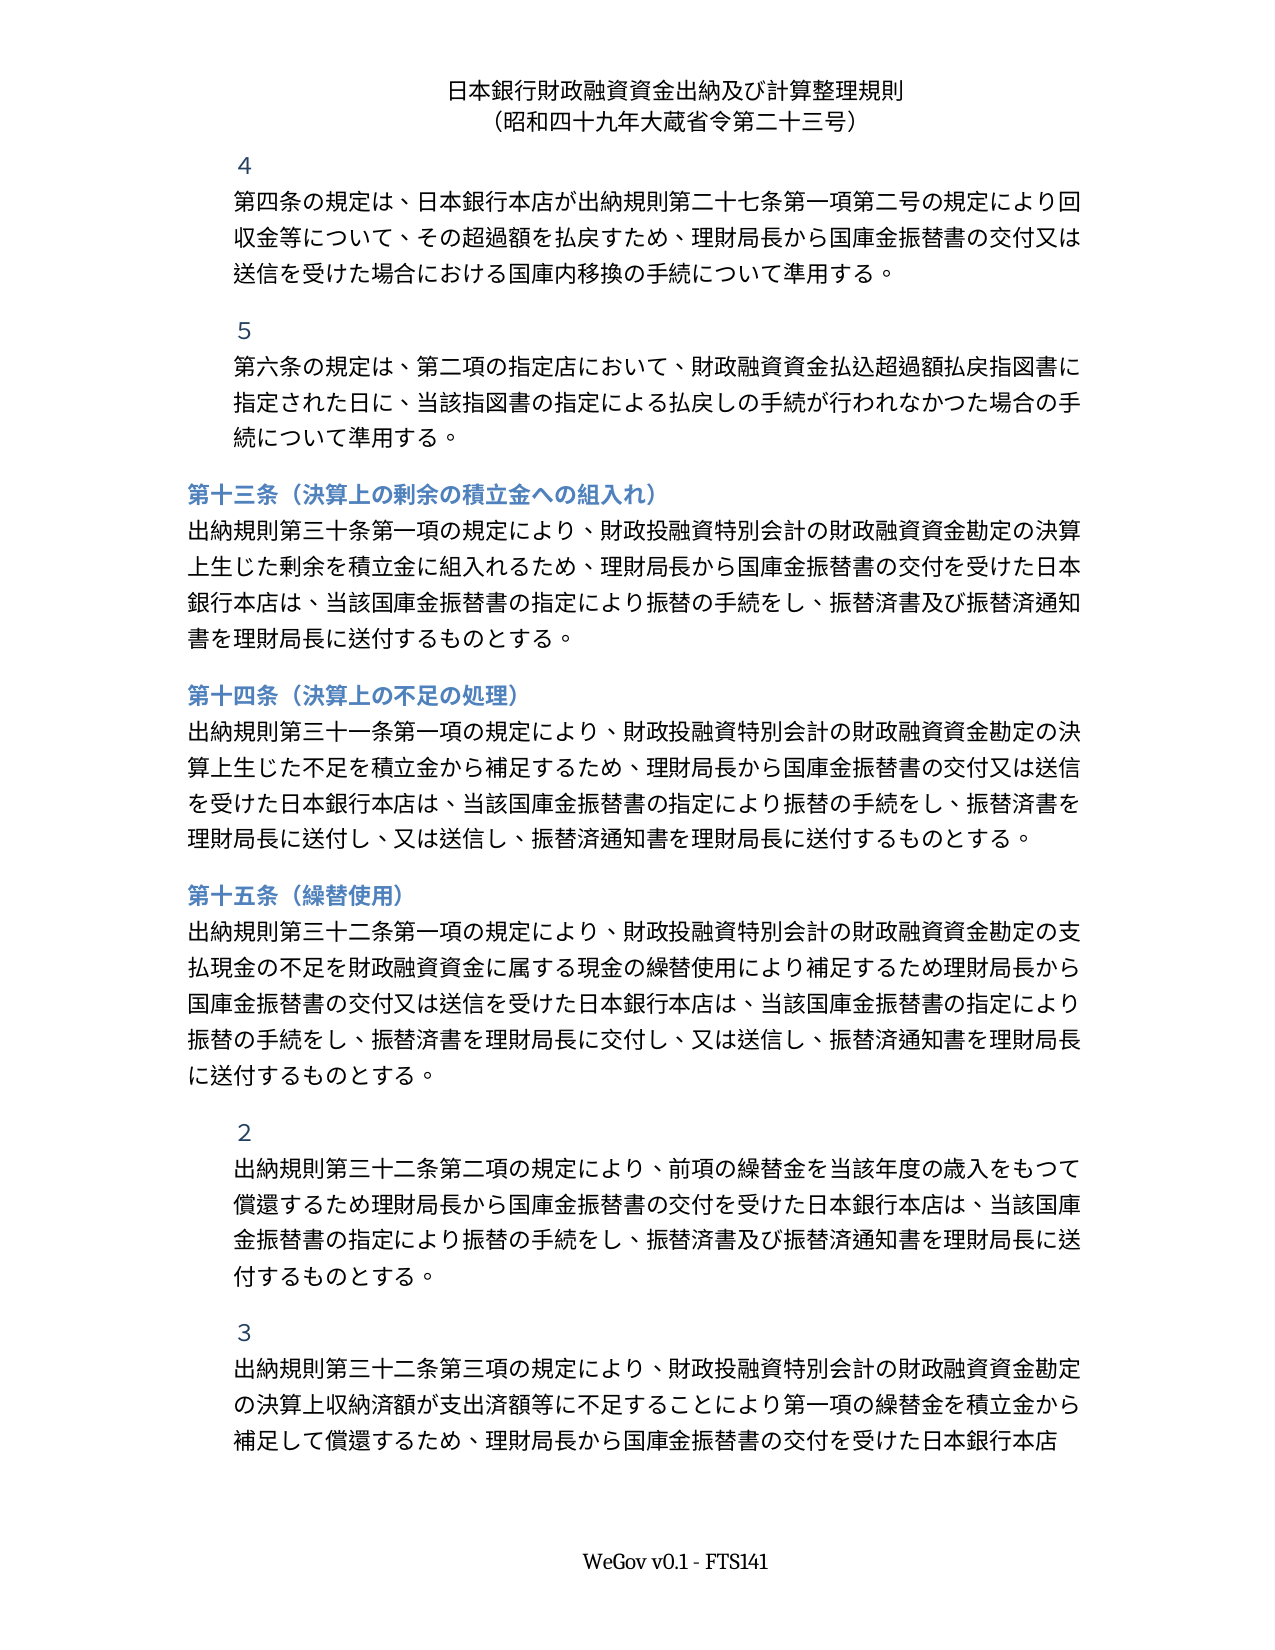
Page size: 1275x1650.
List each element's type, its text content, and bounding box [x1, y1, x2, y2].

subtitle 第十四条（決算上の不足の処理） [187, 680, 1087, 711]
subtitle ４ [233, 150, 1087, 181]
subtitle 第十五条（繰替使用） [187, 880, 1087, 911]
text 出納規則第三十二条第二項の規定により、前項の繰替金を当該年度の歳入をもつて償還するため理財局長から国庫金振替書の交付を受けた日本銀行本店は、当該国庫金振替書の指定により振替の手続をし、振替済書及び振替済通知書を理財局長に送付するものとする。 [233, 1153, 1087, 1292]
text 第四条の規定は、日本銀行本店が出納規則第二十七条第一項第二号の規定により回収金等について、その超過額を払戻すため、理財局長から国庫金振替書の交付又は送信を受けた場合における国庫内移換の手続について準用する。 [233, 186, 1087, 289]
text 出納規則第三十一条第一項の規定により、財政投融資特別会計の財政融資資金勘定の決算上生じた不足を積立金から補足するため、理財局長から国庫金振替書の交付又は送信を受けた日本銀行本店は、当該国庫金振替書の指定により振替の手続をし、振替済書を理財局長に送付し、又は送信し、振替済通知書を理財局長に送付するものとする。 [187, 716, 1087, 855]
subtitle 第十三条（決算上の剰余の積立金への組入れ） [187, 479, 1087, 510]
subtitle ３ [233, 1317, 1087, 1348]
text 出納規則第三十二条第一項の規定により、財政投融資特別会計の財政融資資金勘定の支払現金の不足を財政融資資金に属する現金の繰替使用により補足するため理財局長から国庫金振替書の交付又は送信を受けた日本銀行本店は、当該国庫金振替書の指定により振替の手続をし、振替済書を理財局長に交付し、又は送信し、振替済通知書を理財局長に送付するものとする。 [187, 916, 1087, 1091]
text 出納規則第三十条第一項の規定により、財政投融資特別会計の財政融資資金勘定の決算上生じた剰余を積立金に組入れるため、理財局長から国庫金振替書の交付を受けた日本銀行本店は、当該国庫金振替書の指定により振替の手続をし、振替済書及び振替済通知書を理財局長に送付するものとする。 [187, 515, 1087, 654]
subtitle ２ [233, 1117, 1087, 1148]
text 第六条の規定は、第二項の指定店において、財政融資資金払込超過額払戻指図書に指定された日に、当該指図書の指定による払戻しの手続が行われなかつた場合の手続について準用する。 [233, 351, 1087, 454]
subtitle ５ [233, 314, 1087, 346]
